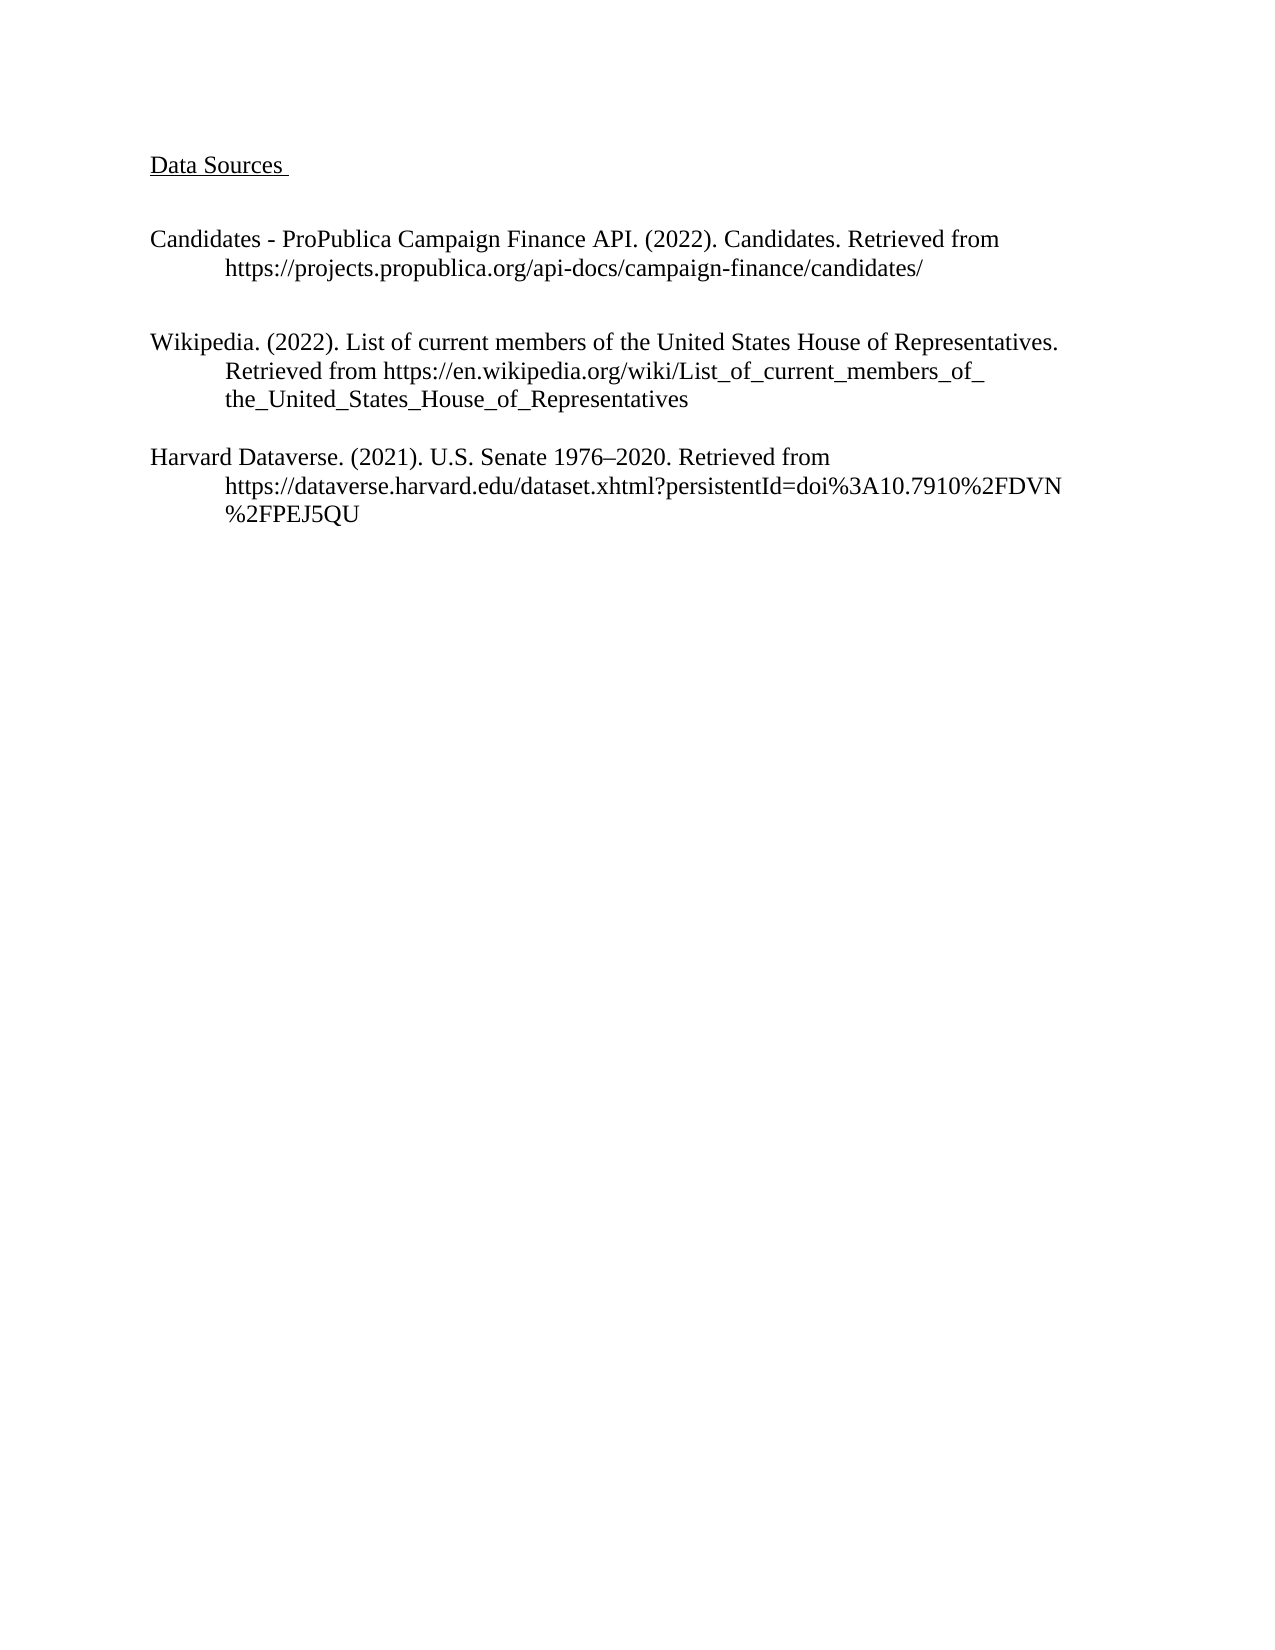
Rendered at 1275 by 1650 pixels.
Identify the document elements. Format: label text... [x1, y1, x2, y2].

text Data Sources [150, 150, 1125, 179]
text https://dataverse.harvard.edu/dataset.xhtml?persistentId=doi%3A10.7910%2FDVN%2FPEJ5QU [225, 471, 1125, 528]
text the_United_States_House_of_Representatives [150, 384, 1125, 413]
text Retrieved from https://en.wikipedia.org/wiki/List_of_current_members_of_ [150, 356, 1125, 384]
text Harvard Dataverse. (2021). U.S. Senate 1976–2020. Retrieved from [150, 442, 1125, 471]
text Candidates - ProPublica Campaign Finance API. (2022). Candidates. Retrieved from [150, 224, 1125, 253]
text Wikipedia. (2022). List of current members of the United States House of Representatives. [150, 327, 1125, 356]
text https://projects.propublica.org/api-docs/campaign-finance/candidates/ [150, 253, 1125, 282]
